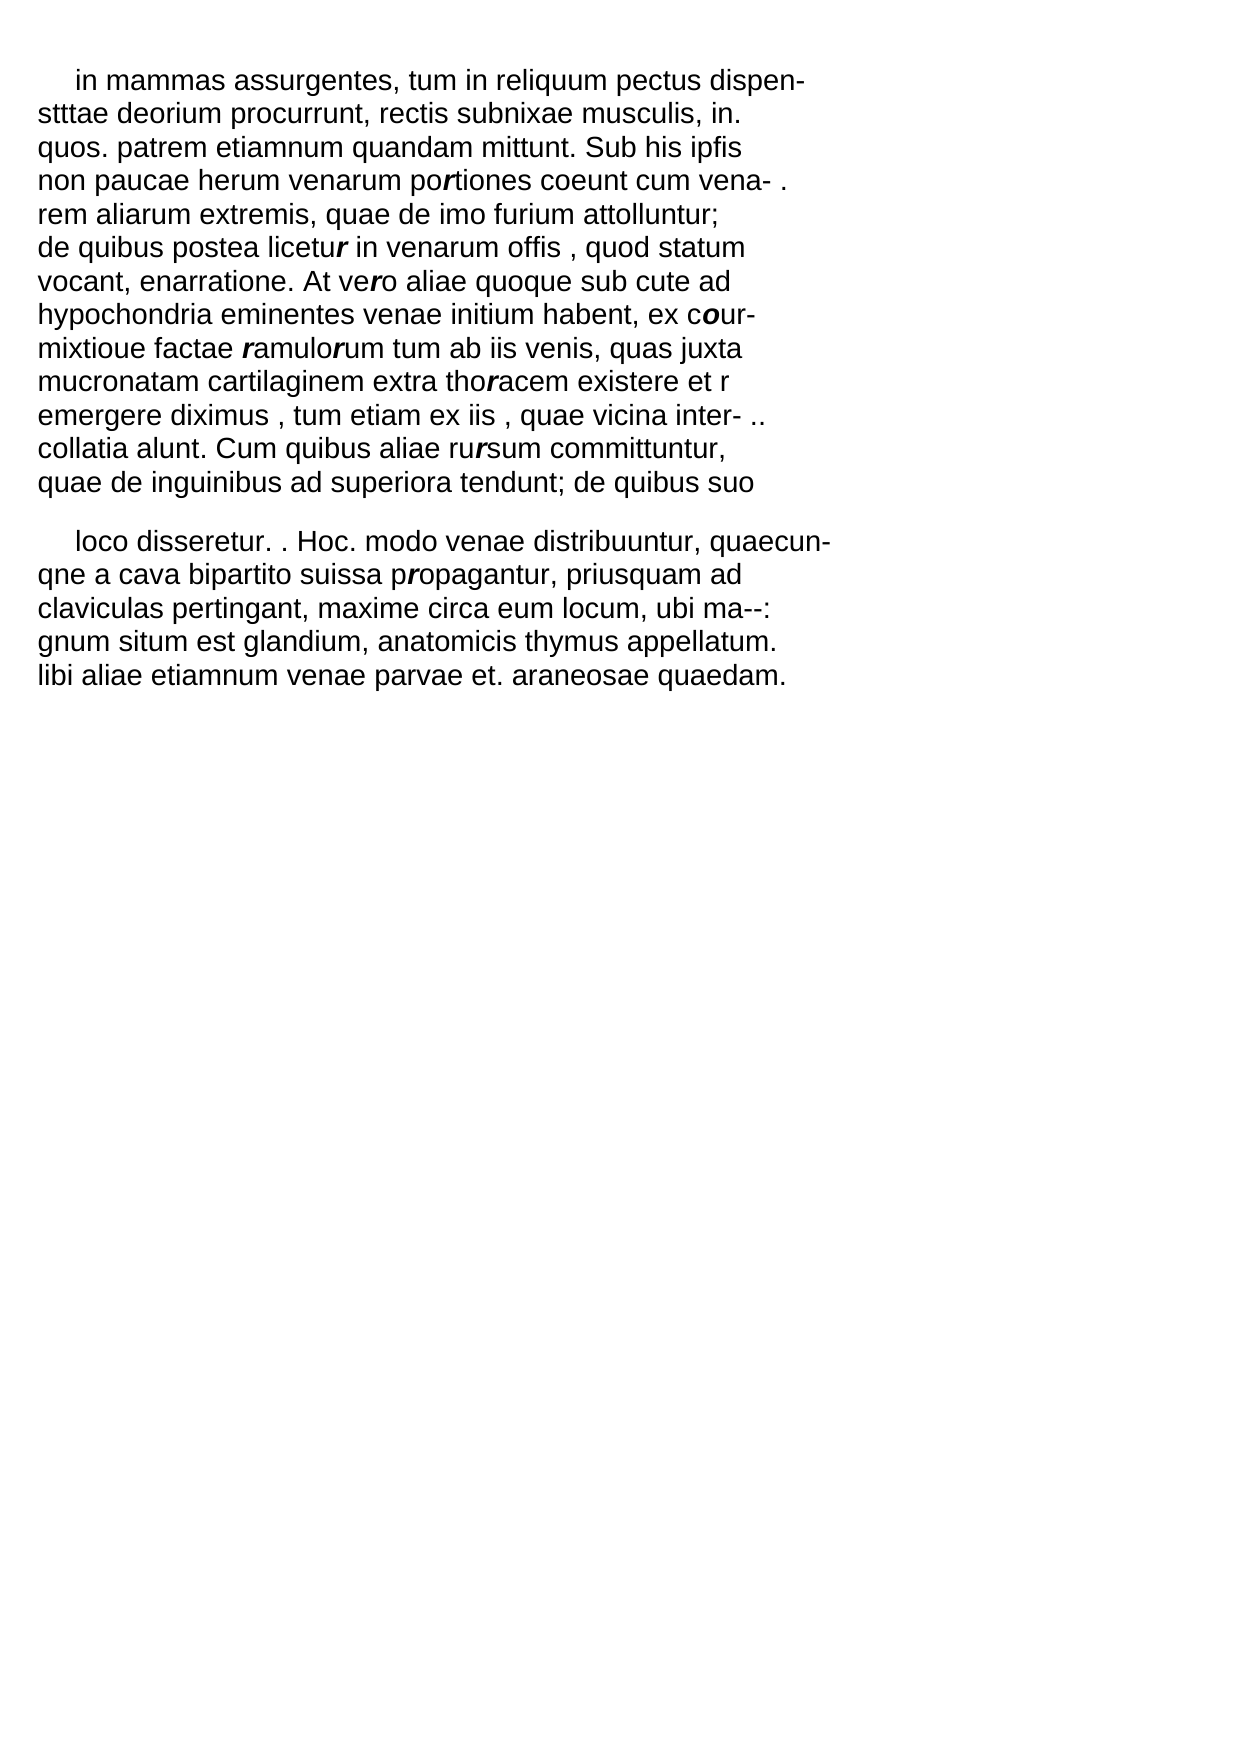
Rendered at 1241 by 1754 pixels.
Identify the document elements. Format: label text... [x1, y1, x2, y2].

text in mammas assurgentes, tum in reliquum pectus dispen- stttae deorium procurrunt, rectis subnixae musculis, in. quos. patrem etiamnum quandam mittunt. Sub his ipfis non paucae herum venarum portiones coeunt cum vena- . rem aliarum extremis, quae de imo furium attolluntur; de quibus postea licetur in venarum offis , quod statum vocant, enarratione. At vero aliae quoque sub cute ad hypochondria eminentes venae initium habent, ex cour- mixtioue factae ramulorum tum ab iis venis, quas juxta mucronatam cartilaginem extra thoracem existere et r emergere diximus , tum etiam ex iis , quae vicina inter- .. collatia alunt. Cum quibus aliae rursum committuntur, quae de inguinibus ad superiora tendunt; de quibus suo [37, 62, 1203, 498]
text loco disseretur. . Hoc. modo venae distribuuntur, quaecun- qne a cava bipartito suissa propagantur, priusquam ad claviculas pertingant, maxime circa eum locum, ubi ma--: gnum situm est glandium, anatomicis thymus appellatum. libi aliae etiamnum venae parvae et. araneosae quaedam. [37, 523, 1203, 691]
